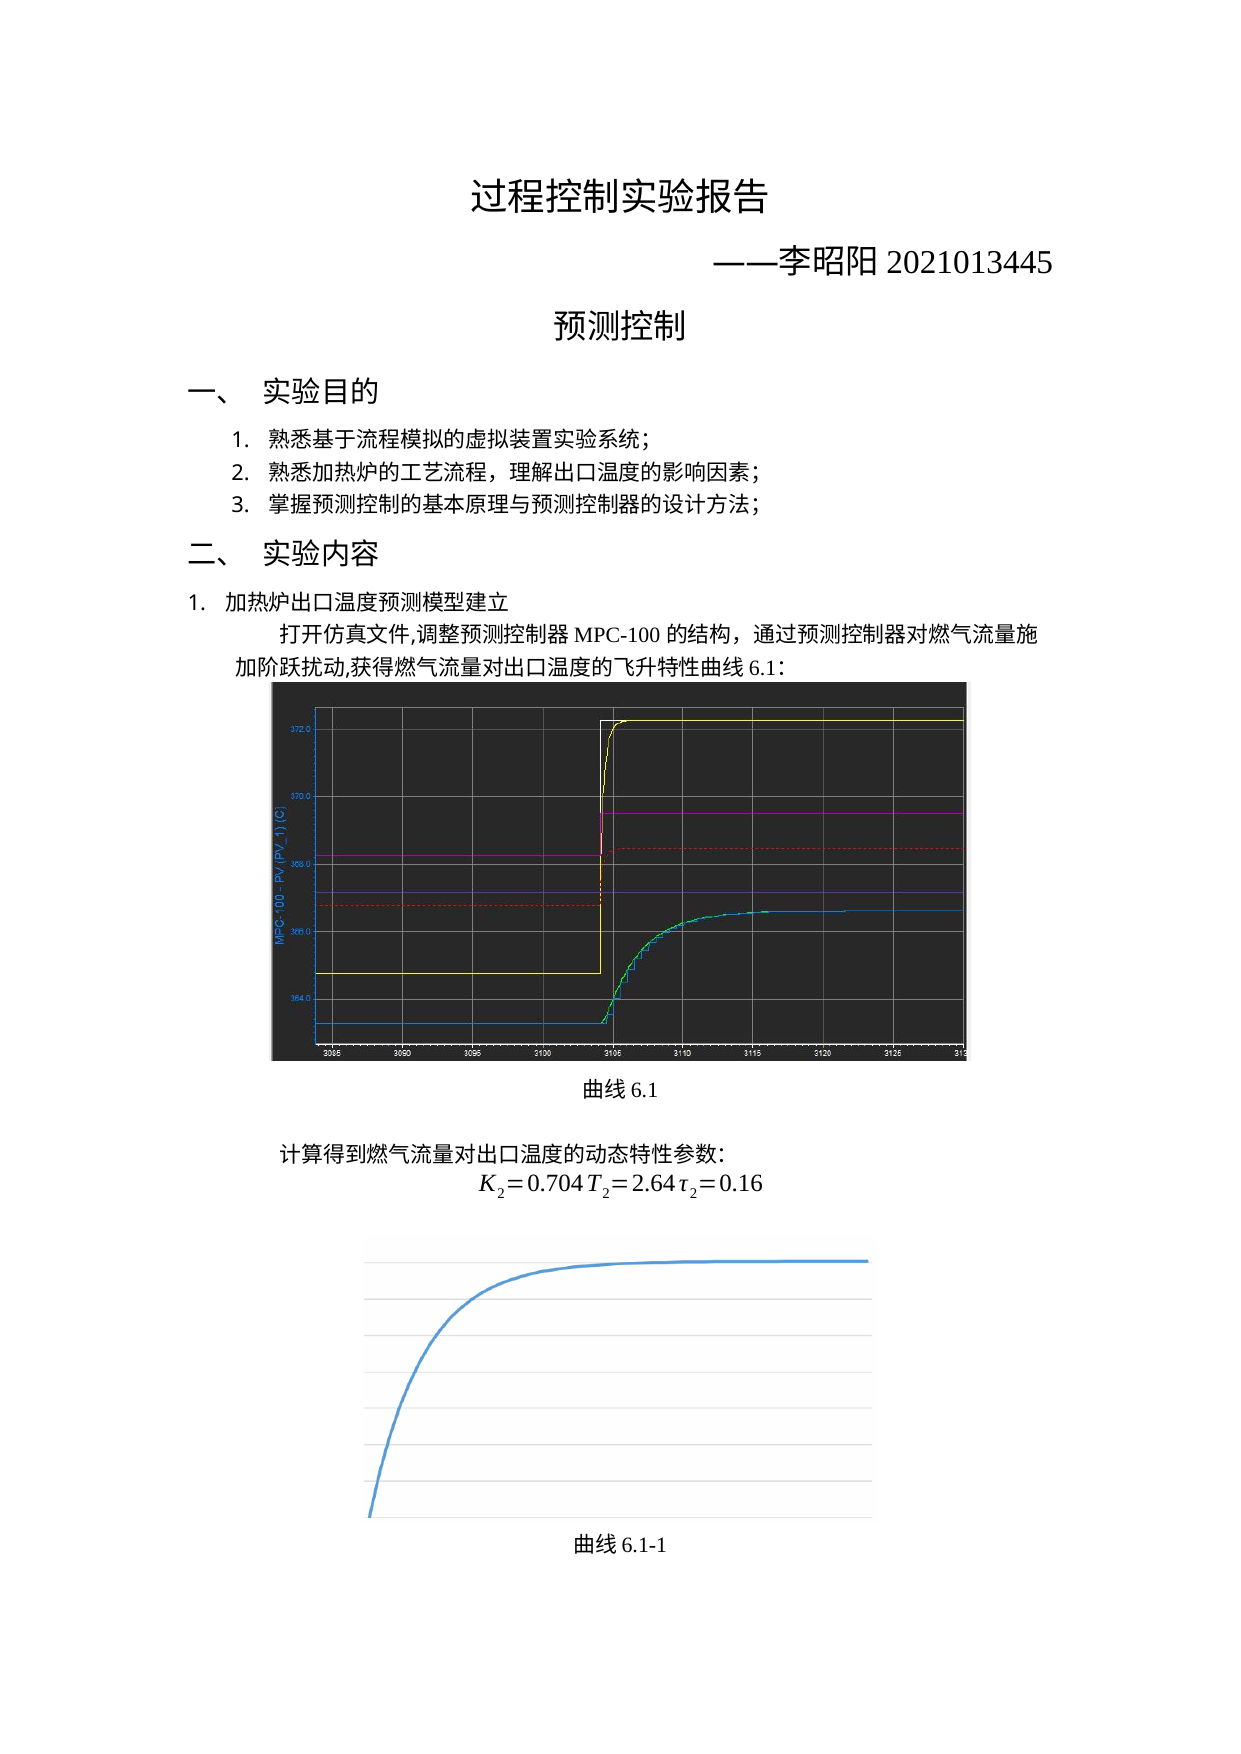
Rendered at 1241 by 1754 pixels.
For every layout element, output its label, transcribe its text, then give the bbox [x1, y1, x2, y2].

picture [269, 682, 972, 1061]
text ——李昭阳 2021013445 [187, 227, 1053, 292]
list 加热炉出口温度预测模型建立 [187, 584, 1053, 617]
text 计算得到燃气流量对出口温度的动态特性参数： [235, 1137, 1053, 1169]
text 曲线6.1 [187, 1072, 1053, 1104]
picture [361, 1234, 879, 1523]
list 熟悉基于流程模拟的虚拟装置实验系统； [231, 422, 1053, 454]
list 实验内容 [187, 519, 1053, 584]
list 掌握预测控制的基本原理与预测控制器的设计方法； [231, 487, 1053, 519]
list 实验目的 [187, 357, 1053, 422]
text 预测控制 [187, 292, 1053, 357]
text 曲线6.1-1 [187, 1527, 1053, 1559]
text 过程控制实验报告 [187, 162, 1053, 227]
list 熟悉加热炉的工艺流程，理解出口温度的影响因素； [231, 454, 1053, 487]
text 打开仿真文件,调整预测控制器MPC-100 的结构，通过预测控制器对燃气流量施加阶跃扰动,获得燃气流量对出口温度的飞升特性曲线6.1： [235, 617, 1053, 682]
